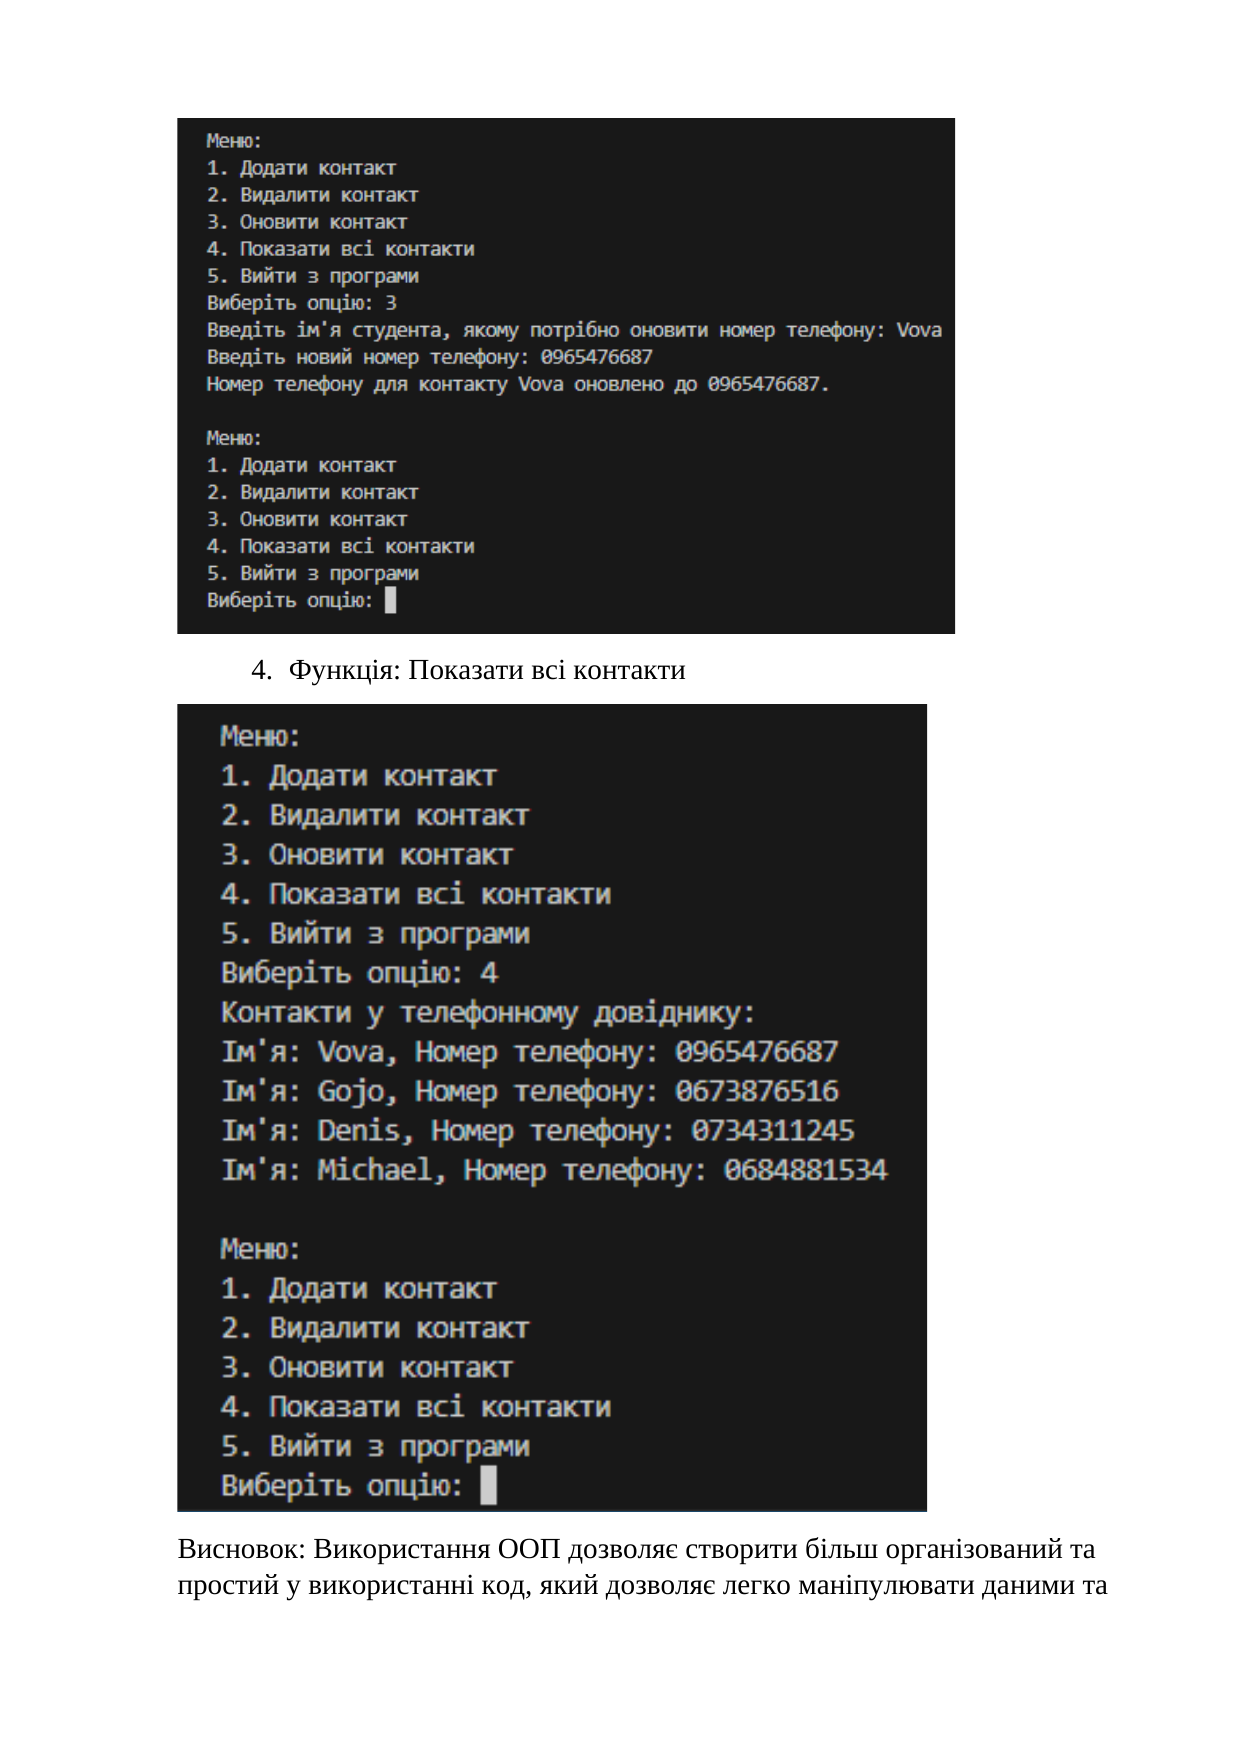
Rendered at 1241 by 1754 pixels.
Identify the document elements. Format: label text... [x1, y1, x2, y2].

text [177, 1531, 1152, 1601]
picture [177, 704, 928, 1512]
picture [177, 118, 956, 634]
list Функція: Показати всі контакти [251, 652, 1152, 686]
